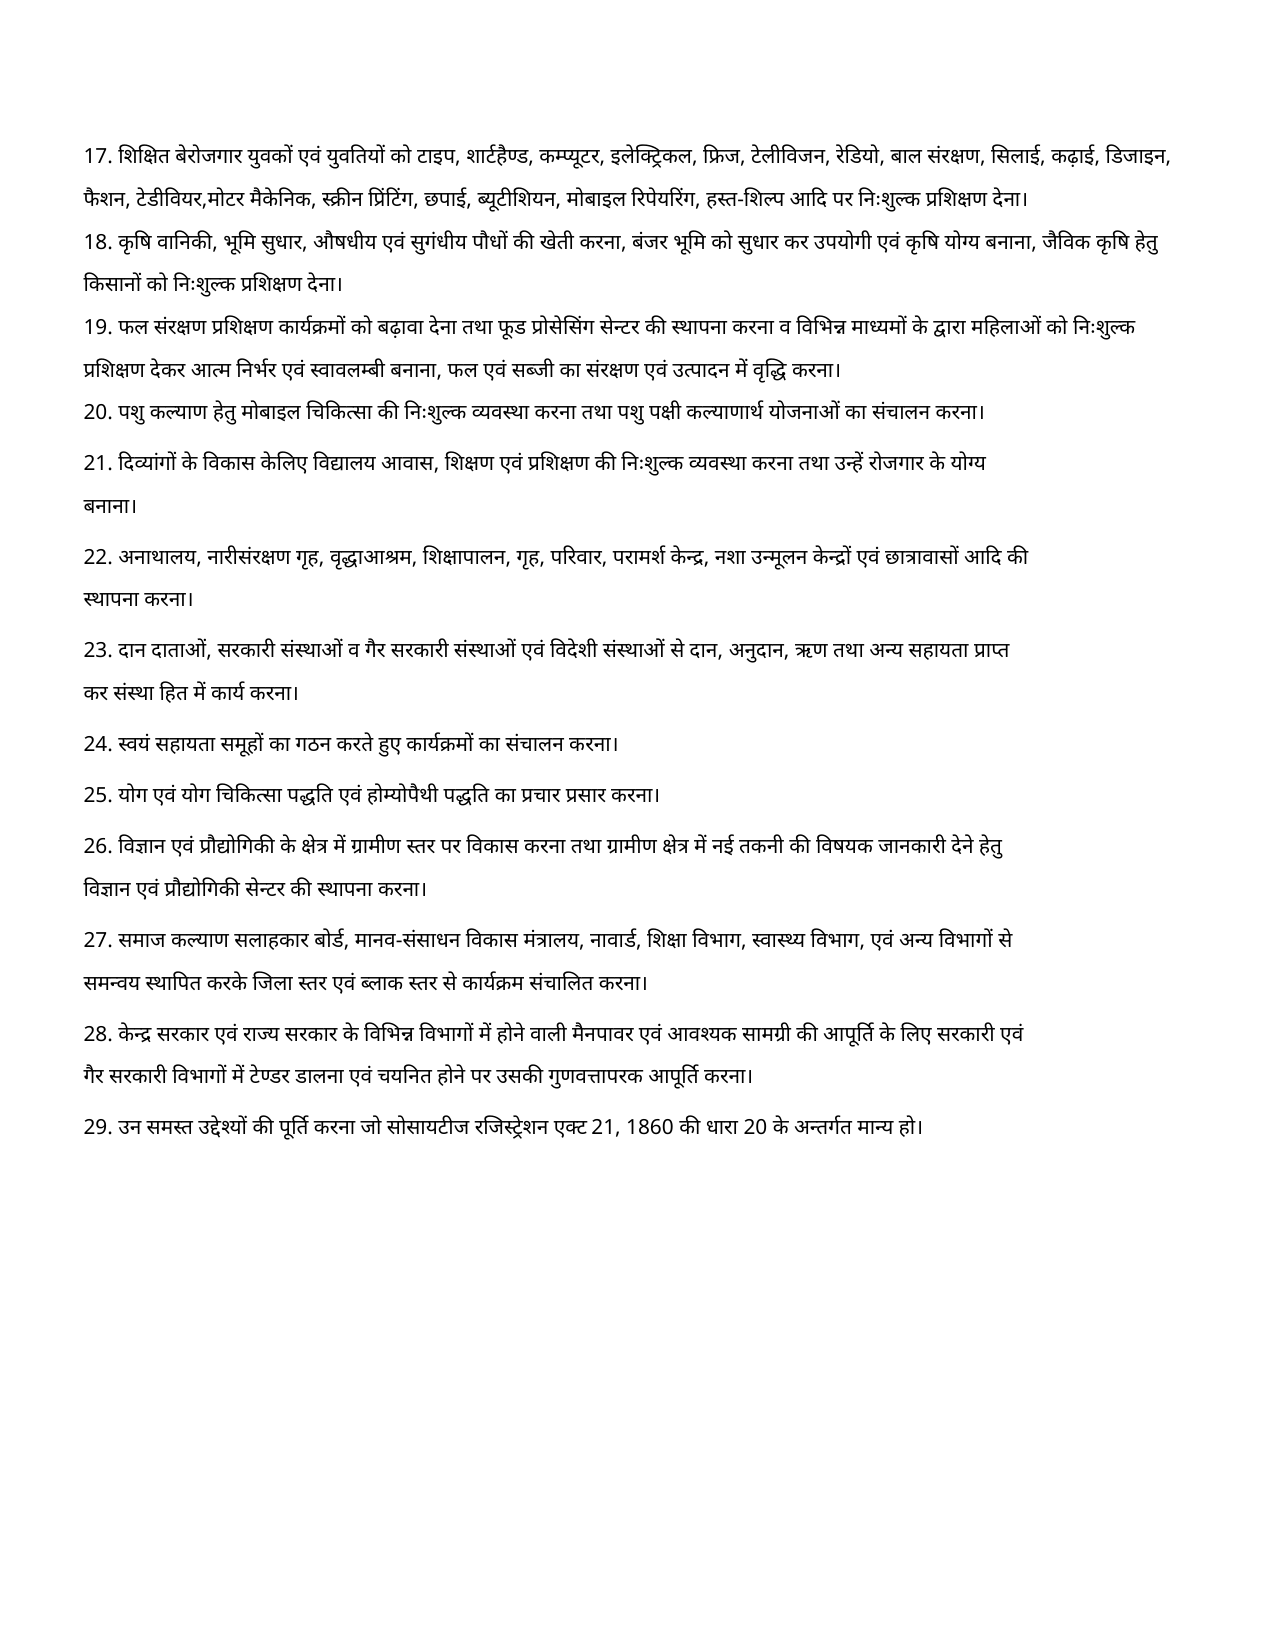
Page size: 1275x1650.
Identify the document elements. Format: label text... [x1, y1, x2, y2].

title 24. स्वयं सहायता समूहों का गठन करते हुए कार्यक्रमों का संचालन करना। [83, 729, 1032, 758]
title 28. केन्द्र सरकार एवं राज्य सरकार के विभिन्न विभागों में होने वाली मैनपावर एवं आवश्यक सामग्री की आपूर्ति के लिए सरकारी एवं गैर सरकारी विभागों में टेण्डर डालना एवं चयनित होने पर उसकी गुणवत्तापरक आपूर्ति करना। [83, 1019, 1032, 1090]
text 17. शिक्षित बेरोजगार युवकों एवं युवतियों को टाइप, शार्टहैण्ड, कम्प्यूटर, इलेक्ट्रिकल, फ्रिज, टेलीविजन, रेडियो, बाल संरक्षण, सिलाई, कढ़ाई, डिजाइन, फैशन, टेडीवियर,मोटर मैकेनिक, स्क्रीन प्रिंटिंग, छपाई, ब्यूटीशियन, मोबाइल रिपेयरिंग, हस्त-शिल्प आदि पर निःशुल्क प्रशिक्षण देना। [83, 142, 1198, 213]
title 23. दान दाताओं, सरकारी संस्थाओं व गैर सरकारी संस्थाओं एवं विदेशी संस्थाओं से दान, अनुदान, ऋण तथा अन्य सहायता प्राप्त कर संस्था हित में कार्य करना। [83, 636, 1032, 707]
text 20. पशु कल्याण हेतु मोबाइल चिकित्सा की निःशुल्क व्यवस्था करना तथा पशु पक्षी कल्याणार्थ योजनाओं का संचालन करना। [83, 397, 1198, 426]
title 27. समाज कल्याण सलाहकार बोर्ड, मानव-संसाधन विकास मंत्रालय, नावार्ड, शिक्षा विभाग, स्वास्थ्य विभाग, एवं अन्य विभागों से समन्वय स्थापित करके जिला स्तर एवं ब्लाक स्तर से कार्यक्रम संचालित करना। [83, 925, 1032, 996]
text 19. फल संरक्षण प्रशिक्षण कार्यक्रमों को बढ़ावा देना तथा फूड प्रोसेसिंग सेन्टर की स्थापना करना व विभिन्न माध्यमों के द्वारा महिलाओं को निःशुल्क प्रशिक्षण देकर आत्म निर्भर एवं स्वावलम्बी बनाना, फल एवं सब्जी का संरक्षण एवं उत्पादन में वृद्धि करना। [83, 312, 1198, 383]
title 26. विज्ञान एवं प्रौद्योगिकी के क्षेत्र में ग्रामीण स्तर पर विकास करना तथा ग्रामीण क्षेत्र में नई तकनी की विषयक जानकारी देने हेतु विज्ञान एवं प्रौद्योगिकी सेन्टर की स्थापना करना। [83, 831, 1032, 902]
title 29. उन समस्त उद्देश्यों की पूर्ति करना जो सोसायटीज रजिस्ट्रेशन एक्ट21, 1860 की धारा 20 के अन्तर्गत मान्य हो। [83, 1112, 1032, 1141]
title 25. योग एवं योग चिकित्सा पद्धति एवं होम्योपैथी पद्धति का प्रचार प्रसार करना। [83, 780, 1032, 809]
title 21. दिव्यांगों के विकास केलिए विद्यालय आवास, शिक्षण एवं प्रशिक्षण की निःशुल्क व्यवस्था करना तथा उन्हें रोजगार के योग्य बनाना। [83, 448, 1032, 519]
text 18. कृषि वानिकी, भूमि सुधार, औषधीय एवं सुगंधीय पौधों की खेती करना, बंजर भूमि को सुधार कर उपयोगी एवं कृषि योग्य बनाना, जैविक कृषि हेतु किसानों को निःशुल्क प्रशिक्षण देना। [83, 227, 1198, 298]
title 22. अनाथालय, नारीसंरक्षण गृह, वृद्धाआश्रम, शिक्षापालन, गृह, परिवार, परामर्श केन्द्र, नशा उन्मूलन केन्द्रों एवं छात्रावासों आदि की स्थापना करना। [83, 542, 1032, 613]
